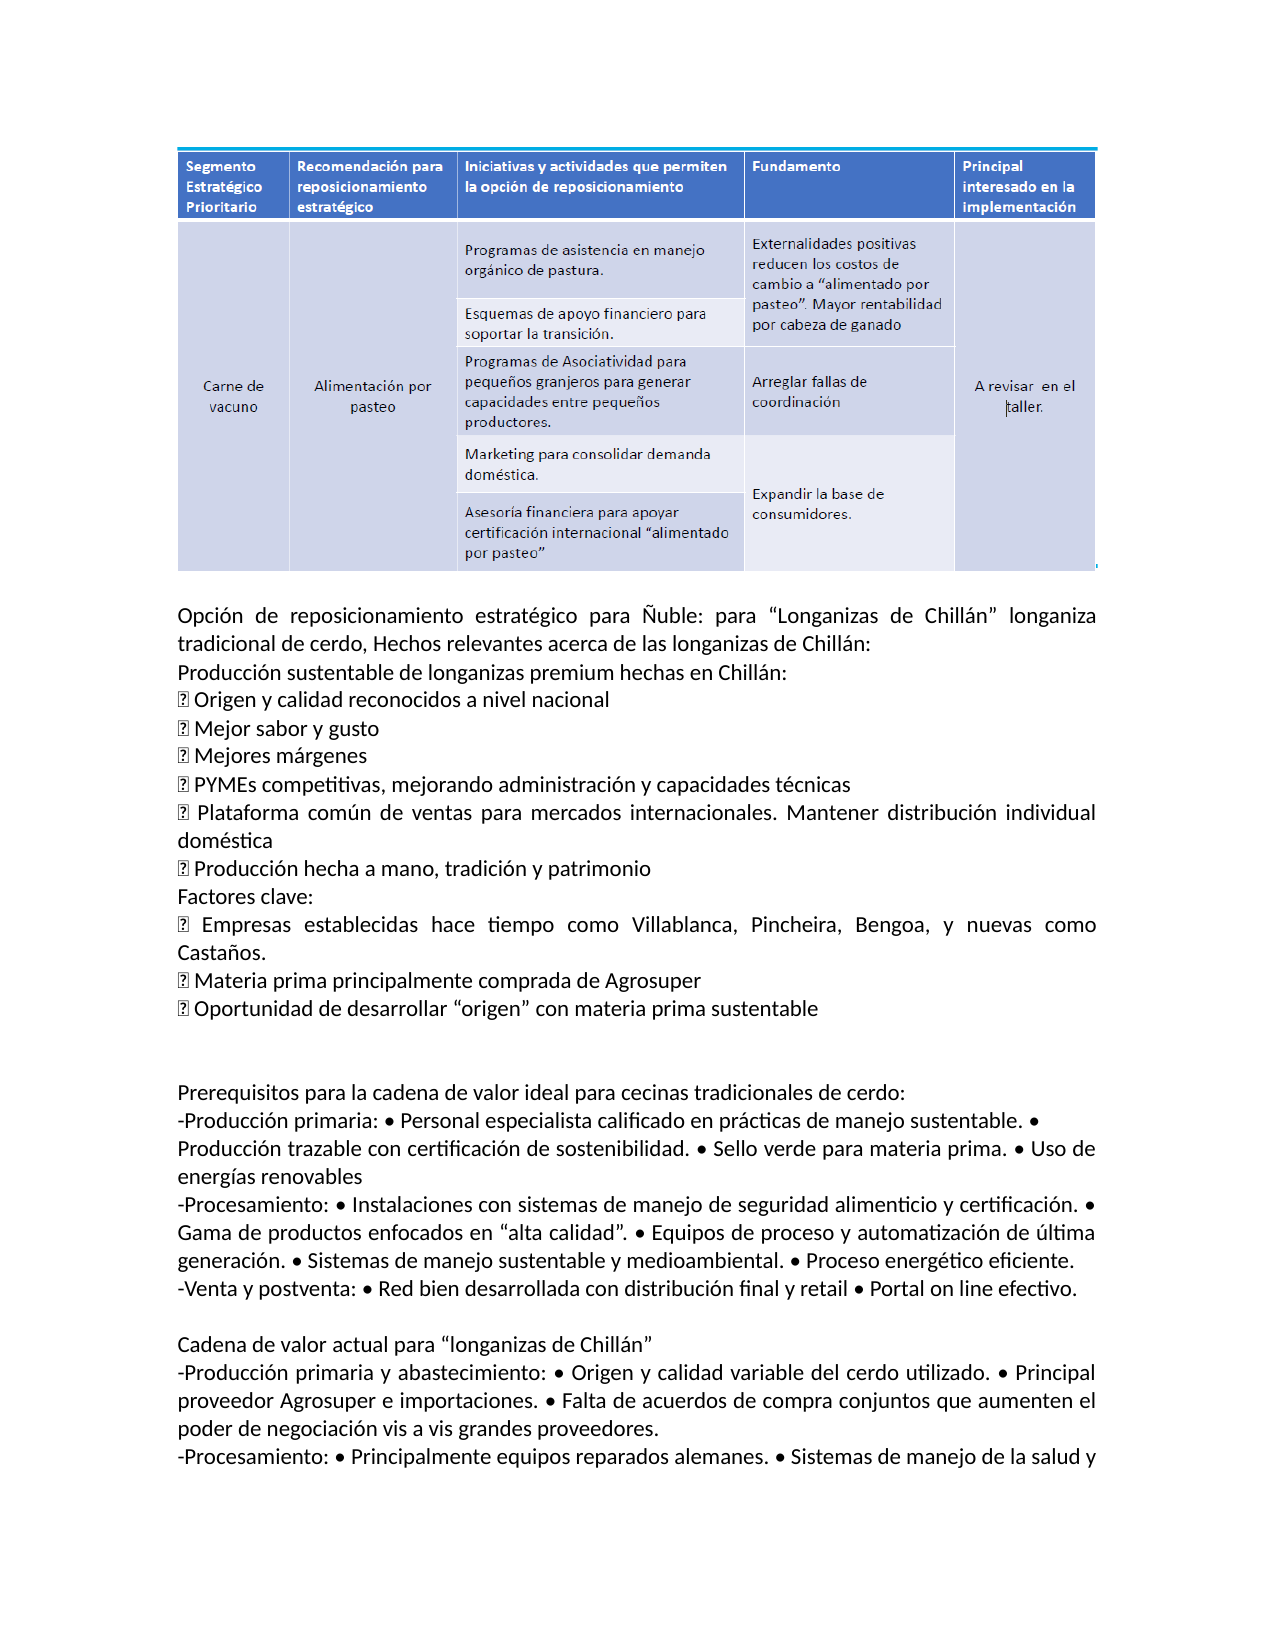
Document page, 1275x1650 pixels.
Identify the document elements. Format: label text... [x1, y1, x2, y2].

text  Mejores márgenes [177, 742, 1098, 770]
text  Plataforma común de ventas para mercados internacionales. Mantener distribución individual doméstica [177, 798, 1098, 854]
text -Procesamiento: • Principalmente equipos reparados alemanes. • Sistemas de manejo de la salud y [177, 1442, 1098, 1470]
text  Materia prima principalmente comprada de Agrosuper [177, 966, 1098, 994]
text Cadena de valor actual para “longanizas de Chillán” [177, 1330, 1098, 1358]
text -Producción primaria y abastecimiento: • Origen y calidad variable del cerdo utilizado. • Principal proveedor Agrosuper e importaciones. • Falta de acuerdos de compra conjuntos que aumenten el poder de negociación vis a vis grandes proveedores. [177, 1358, 1098, 1442]
text  PYMEs competitivas, mejorando administración y capacidades técnicas [177, 770, 1098, 798]
text  Origen y calidad reconocidos a nivel nacional [177, 686, 1098, 714]
text Producción trazable con certificación de sostenibilidad. • Sello verde para materia prima. • Uso de energías renovables [177, 1134, 1098, 1190]
text -Venta y postventa: • Red bien desarrollada con distribución final y retail • Portal on line efectivo. [177, 1274, 1098, 1302]
text Prerequisitos para la cadena de valor ideal para cecinas tradicionales de cerdo: [177, 1078, 1098, 1106]
picture [177, 151, 1098, 574]
text Opción de reposicionamiento estratégico para Ñuble: para “Longanizas de Chillán” longaniza tradicional de cerdo, Hechos relevantes acerca de las longanizas de Chillán: [177, 602, 1098, 658]
text -Producción primaria: • Personal especialista calificado en prácticas de manejo sustentable. • [177, 1106, 1098, 1134]
text Producción sustentable de longanizas premium hechas en Chillán: [177, 658, 1098, 686]
text  Mejor sabor y gusto [177, 714, 1098, 742]
text  Oportunidad de desarrollar “origen” con materia prima sustentable [177, 994, 1098, 1022]
text  Producción hecha a mano, tradición y patrimonio [177, 854, 1098, 882]
text Factores clave: [177, 882, 1098, 910]
text  Empresas establecidas hace tiempo como Villablanca, Pincheira, Bengoa, y nuevas como Castaños. [177, 910, 1098, 966]
text -Procesamiento: • Instalaciones con sistemas de manejo de seguridad alimenticio y certificación. • Gama de productos enfocados en “alta calidad”. • Equipos de proceso y automatización de última generación. • Sistemas de manejo sustentable y medioambiental. • Proceso energético eficiente. [177, 1190, 1098, 1274]
